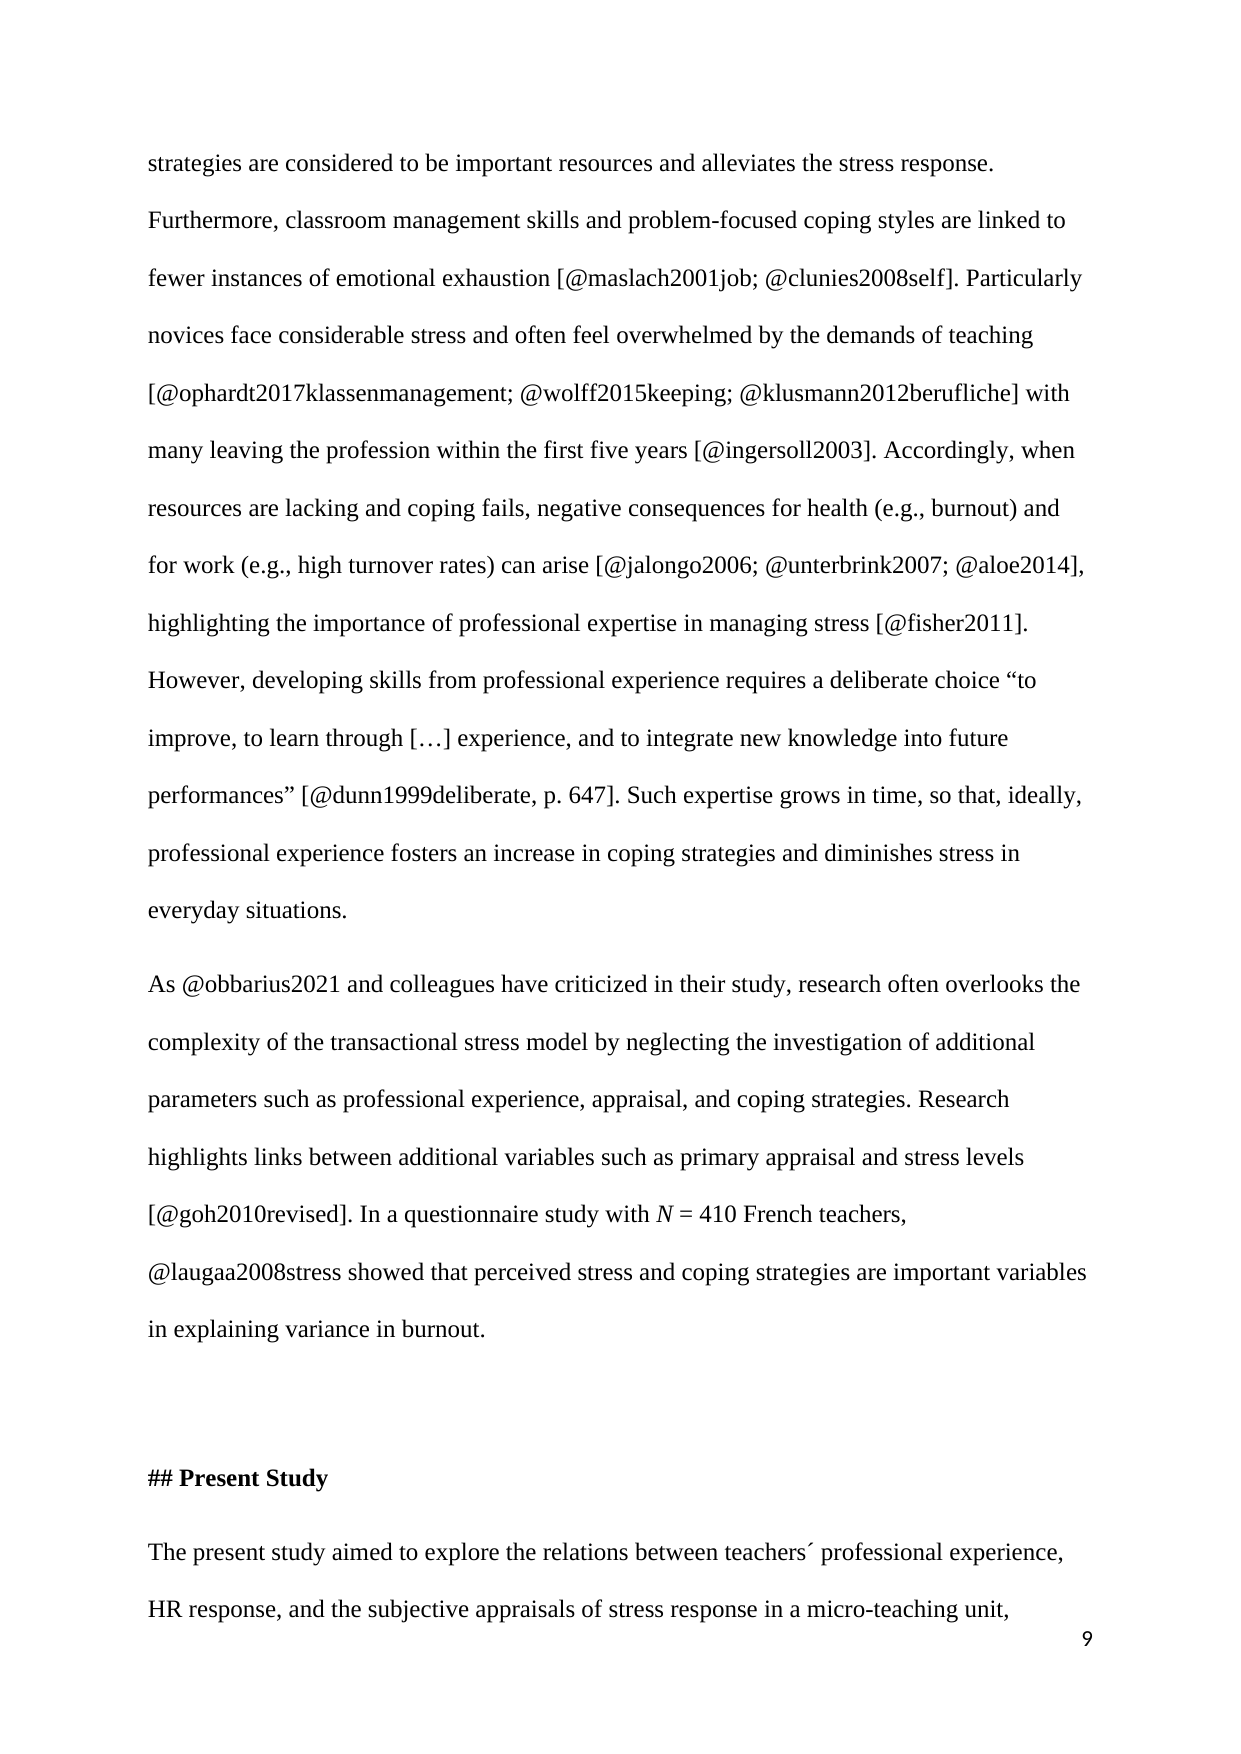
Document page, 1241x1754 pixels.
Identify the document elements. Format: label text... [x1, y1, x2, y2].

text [148, 148, 1093, 924]
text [148, 1537, 1093, 1623]
text As @obbarius2021 and colleagues have criticized in their study, research often overlooks the complexity of the transactional stress model by neglecting the investigation of additional parameters such as professional experience, appraisal, and coping strategies. Research highlights links between additional variables such as primary appraisal and stress levels [@goh2010revised]. In a questionnaire study with N = 410 French teachers, @laugaa2008stress showed that perceived stress and coping strategies are important variables in explaining variance in burnout. [148, 969, 1093, 1343]
text ## Present Study [148, 1463, 1093, 1491]
